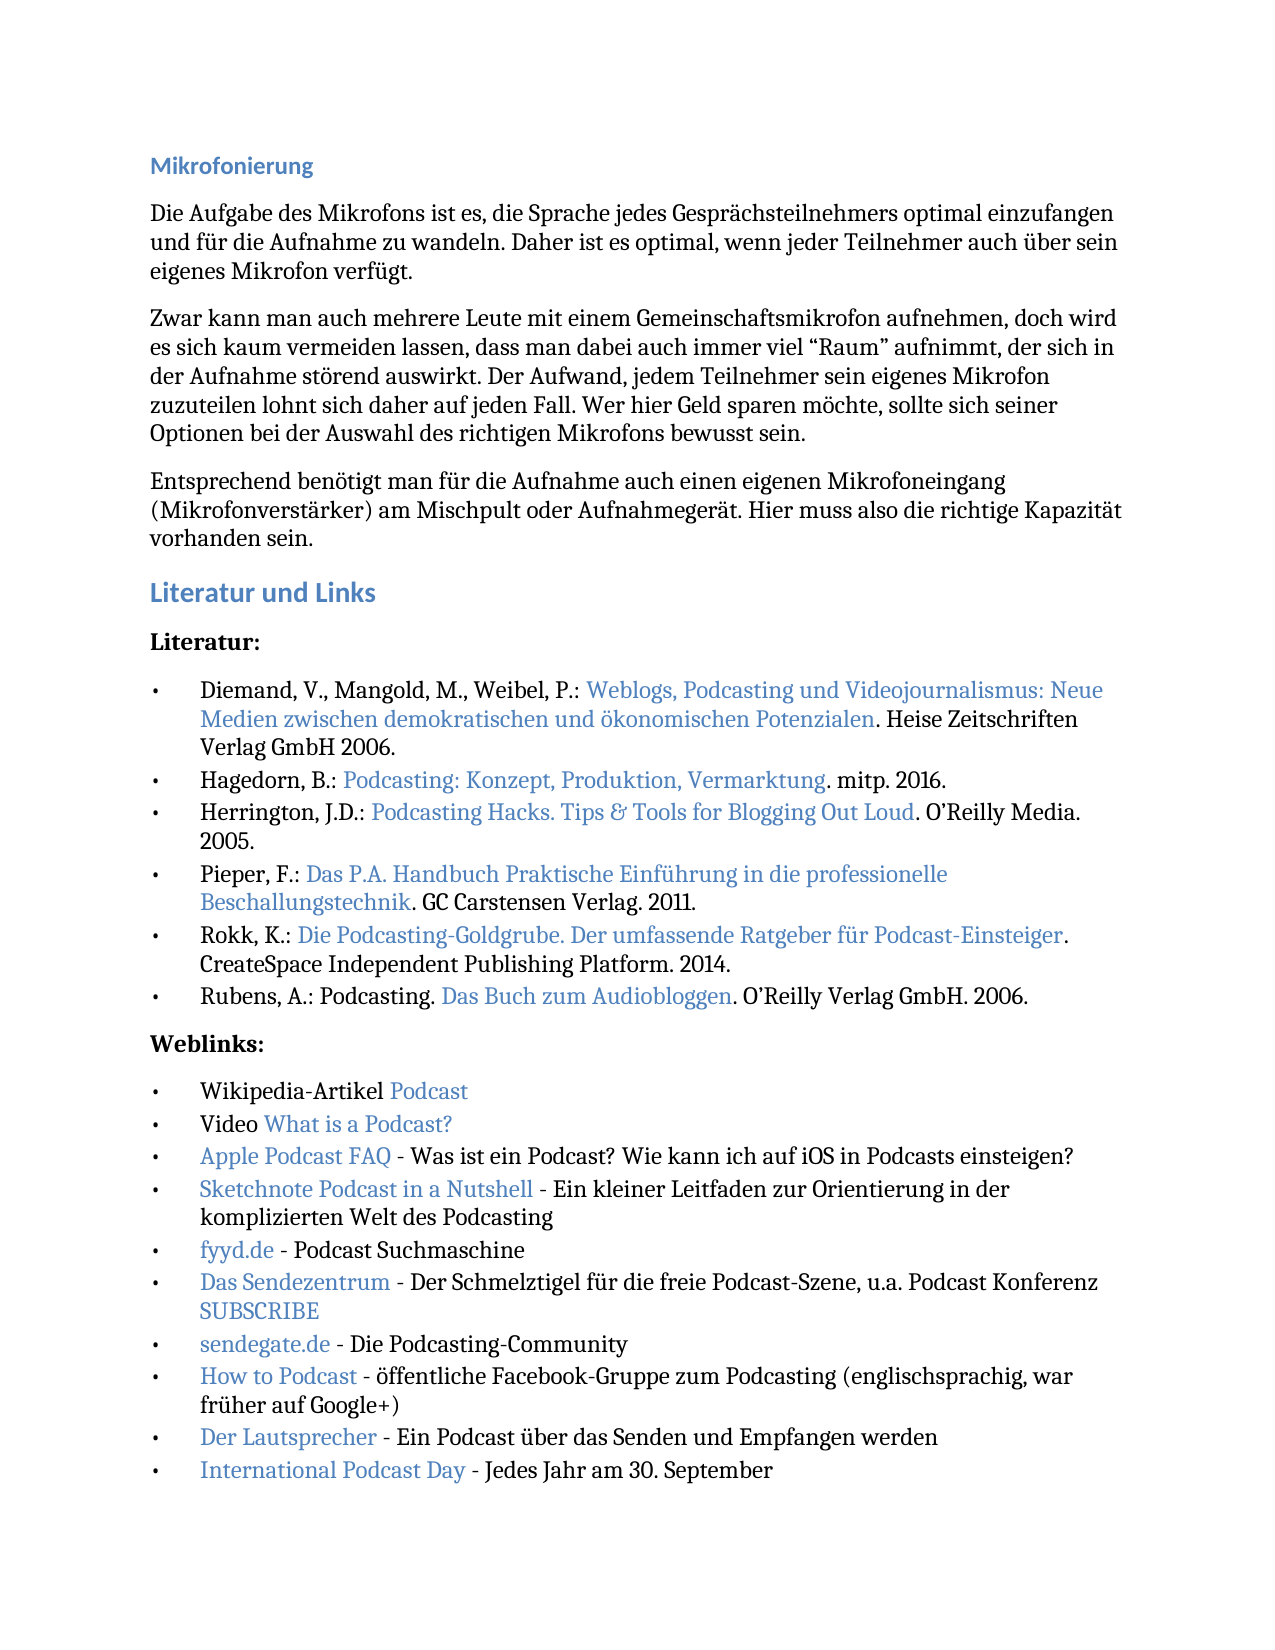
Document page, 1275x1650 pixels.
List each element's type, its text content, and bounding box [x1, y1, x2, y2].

subtitle Mikrofonierung [150, 150, 1125, 181]
list Rubens, A.: Podcasting. Das Buch zum Audiobloggen. O’Reilly Verlag GmbH. 2006. [150, 982, 1125, 1011]
text Weblinks: [150, 1029, 1125, 1058]
list Rokk, K.: Die Podcasting-Goldgrube. Der umfassende Ratgeber für Podcast-Einsteiger. CreateSpace Independent Publishing Platform. 2014. [150, 921, 1125, 978]
list Pieper, F.: Das P.A. Handbuch Praktische Einführung in die professionelle Beschallungstechnik. GC Carstensen Verlag. 2011. [150, 859, 1125, 917]
text Zwar kann man auch mehrere Leute mit einem Gemeinschaftsmikrofon aufnehmen, doch wird es sich kaum vermeiden lassen, dass man dabei auch immer viel “Raum” aufnimmt, der sich in der Aufnahme störend auswirkt. Der Aufwand, jedem Teilnehmer sein eigenes Mikrofon zuzuteilen lohnt sich daher auf jeden Fall. Wer hier Geld sparen möchte, sollte sich seiner Optionen bei der Auswahl des richtigen Mikrofons bewusst sein. [150, 304, 1125, 448]
list Sketchnote Podcast in a Nutshell - Ein kleiner Leitfaden zur Orientierung in der komplizierten Welt des Podcasting [150, 1174, 1125, 1232]
list Hagedorn, B.: Podcasting: Konzept, Produktion, Vermarktung. mitp. 2016. [150, 766, 1125, 794]
subtitle Literatur und Links [150, 574, 1125, 609]
list Wikipedia-Artikel Podcast [150, 1077, 1125, 1106]
list Das Sendezentrum - Der Schmelztigel für die freie Podcast-Szene, u.a. Podcast Konferenz SUBSCRIBE [150, 1268, 1125, 1326]
list Diemand, V., Mangold, M., Weibel, P.: Weblogs, Podcasting und Videojournalismus: Neue Medien zwischen demokratischen und ökonomischen Potenzialen. Heise Zeitschriften Verlag GmbH 2006. [150, 676, 1125, 762]
list How to Podcast - öffentliche Facebook-Gruppe zum Podcasting (englischsprachig, war früher auf Google+) [150, 1362, 1125, 1419]
list sendegate.de - Die Podcasting-Community [150, 1329, 1125, 1358]
list Der Lautsprecher - Ein Podcast über das Senden und Empfangen werden [150, 1423, 1125, 1452]
text Die Aufgabe des Mikrofons ist es, die Sprache jedes Gesprächsteilnehmers optimal einzufangen und für die Aufnahme zu wandeln. Daher ist es optimal, wenn jeder Teilnehmer auch über sein eigenes Mikrofon verfügt. [150, 199, 1125, 286]
list fyyd.de - Podcast Suchmaschine [150, 1236, 1125, 1264]
list Apple Podcast FAQ - Was ist ein Podcast? Wie kann ich auf iOS in Podcasts einsteigen? [150, 1142, 1125, 1171]
list Herrington, J.D.: Podcasting Hacks. Tips & Tools for Blogging Out Loud. O’Reilly Media. 2005. [150, 798, 1125, 856]
list International Podcast Day - Jedes Jahr am 30. September [150, 1456, 1125, 1484]
text Entsprechend benötigt man für die Aufnahme auch einen eigenen Mikrofoneingang (Mikrofonverstärker) am Mischpult oder Aufnahmegerät. Hier muss also die richtige Kapazität vorhanden sein. [150, 467, 1125, 553]
text Literatur: [150, 628, 1125, 657]
list Video What is a Podcast? [150, 1109, 1125, 1138]
